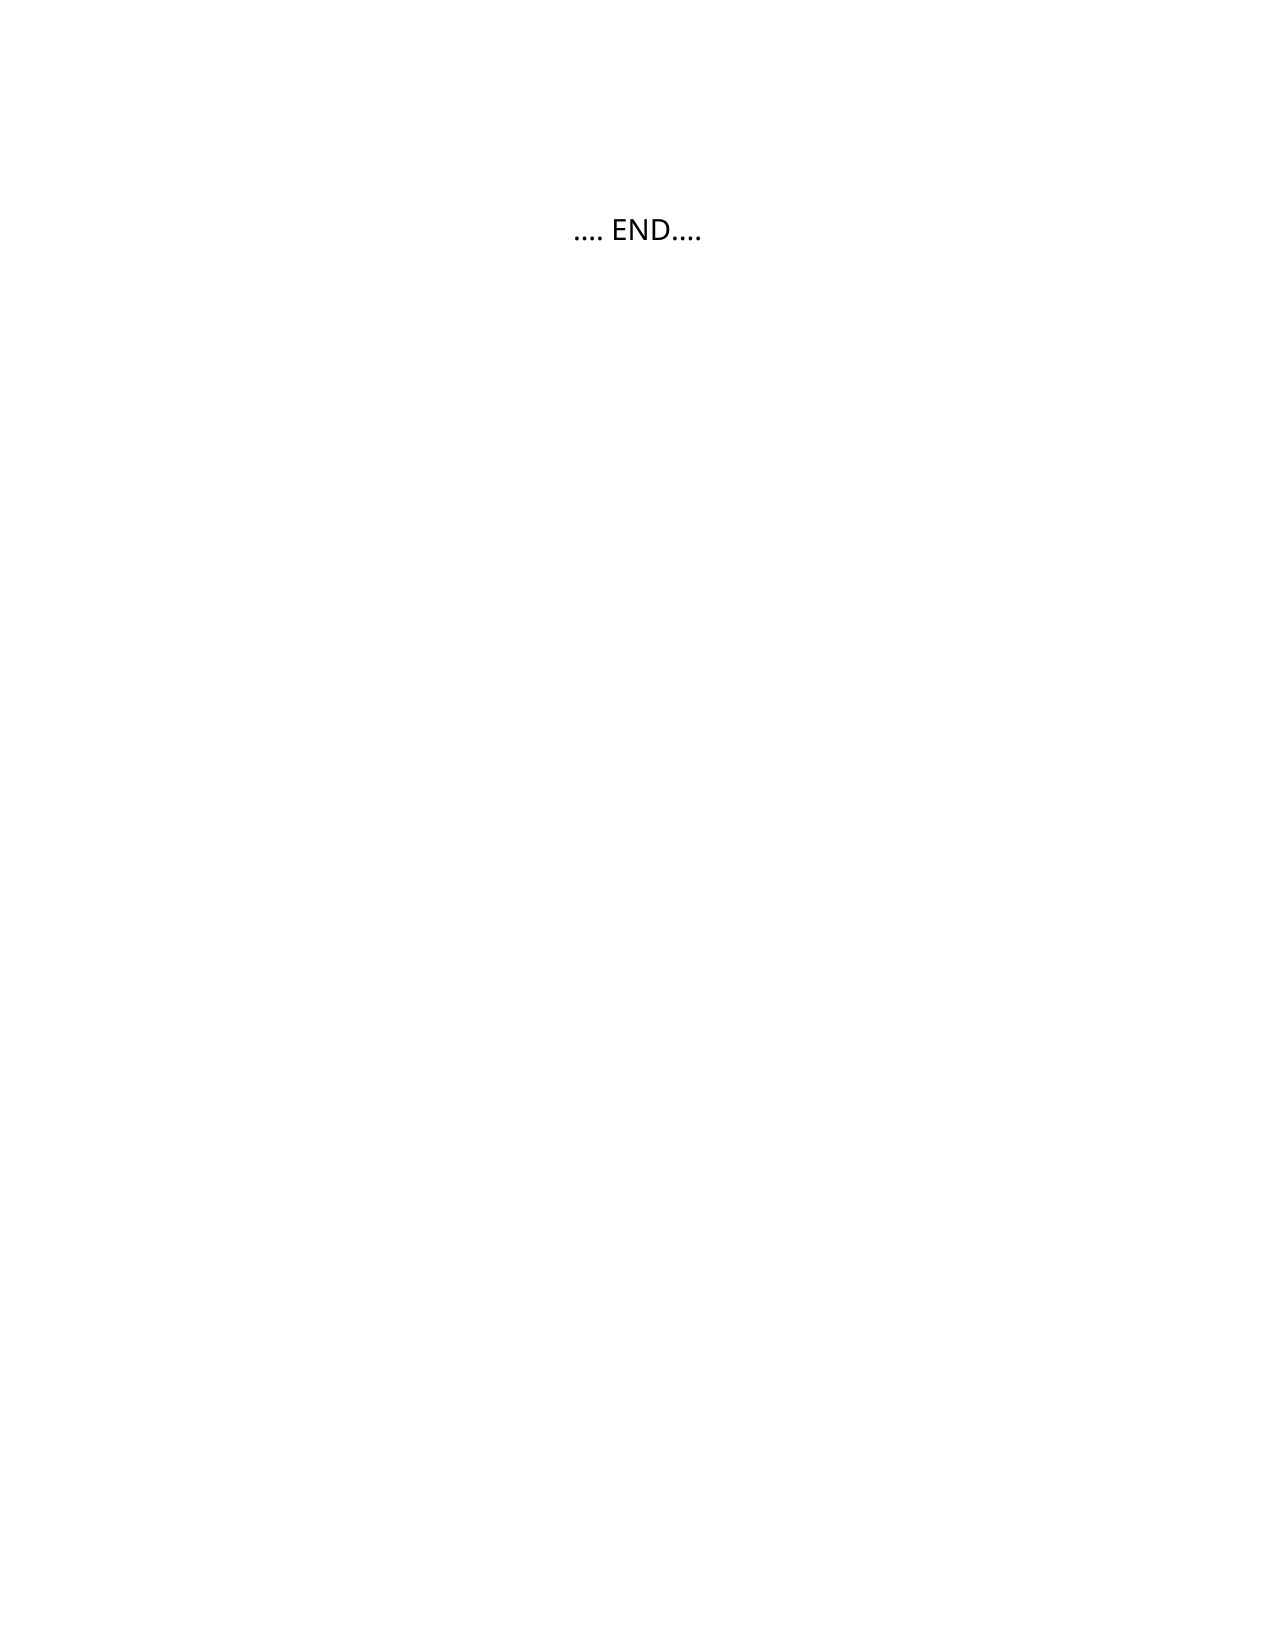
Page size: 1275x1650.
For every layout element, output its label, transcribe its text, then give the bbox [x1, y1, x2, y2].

text …. END.... [150, 209, 1125, 249]
